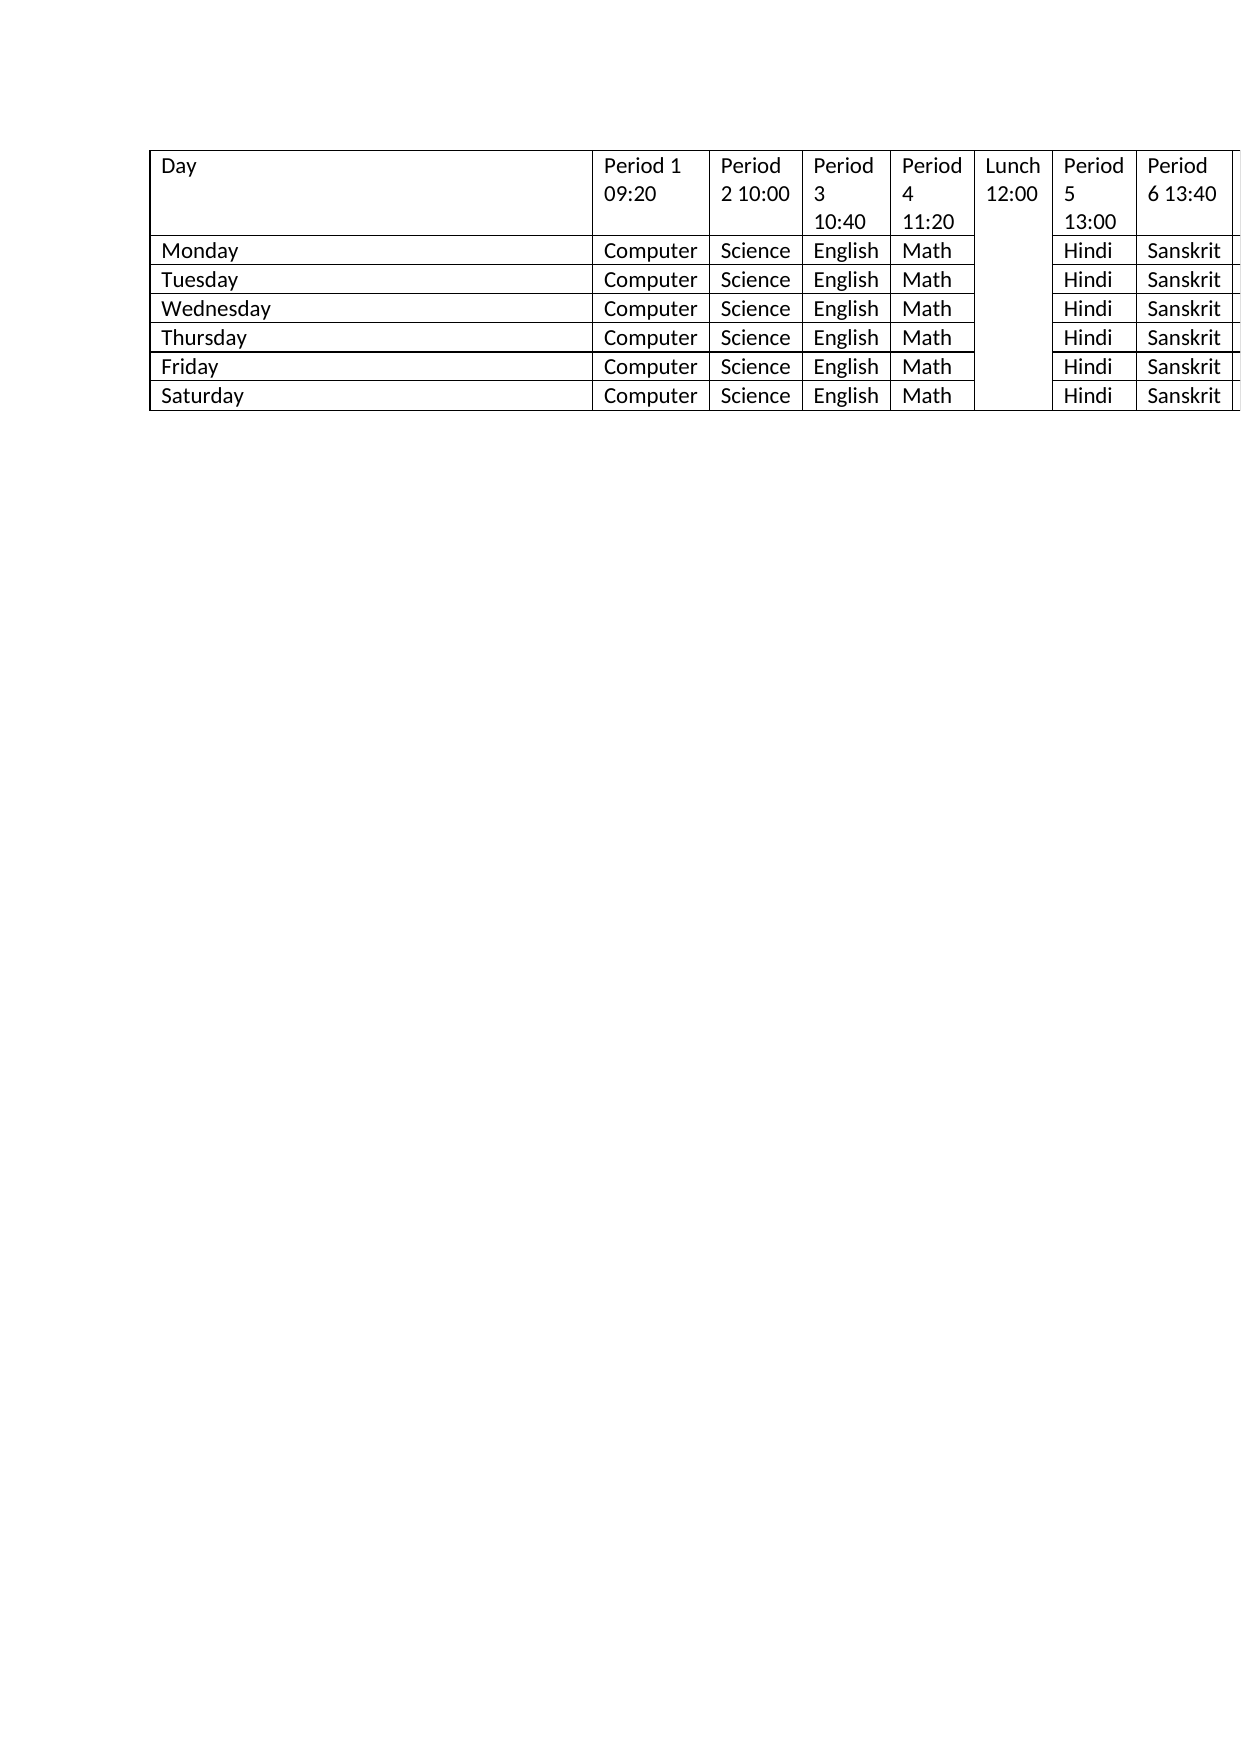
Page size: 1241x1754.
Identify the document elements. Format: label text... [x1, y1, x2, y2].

table_cell Hindi [1053, 294, 1136, 322]
table_header Period 1 09:20 [593, 151, 709, 235]
table_cell Science [710, 323, 802, 351]
table_cell Computer [593, 323, 709, 351]
table_cell English [803, 236, 890, 264]
table_header Period 4 11:20 [891, 151, 974, 235]
table_header Lunch 12:00 [975, 151, 1052, 409]
table_cell Sanskrit [1137, 236, 1232, 264]
table_cell English [803, 381, 890, 409]
table_cell Monday [151, 236, 592, 264]
table_header Period 3 10:40 [803, 151, 890, 235]
table_header Day [151, 151, 592, 235]
table_cell Computer [593, 236, 709, 264]
table_cell Friday [151, 353, 592, 380]
table_cell Wednesday [151, 294, 592, 322]
table_header Period 6 13:40 [1137, 151, 1232, 235]
table_cell Math [891, 294, 974, 322]
table_cell Computer [593, 294, 709, 322]
table_cell Thursday [151, 323, 592, 351]
table_cell Sanskrit [1137, 265, 1232, 293]
table_cell Hindi [1053, 265, 1136, 293]
table_cell English [803, 353, 890, 380]
table_header Period 2 10:00 [710, 151, 802, 235]
table_cell Science [710, 381, 802, 409]
table_cell Math [891, 381, 974, 409]
table_cell Sanskrit [1137, 381, 1232, 409]
table_cell Computer [593, 353, 709, 380]
table_cell English [803, 265, 890, 293]
table_cell Sanskrit [1137, 323, 1232, 351]
table_cell English [803, 294, 890, 322]
table_cell Hindi [1053, 353, 1136, 380]
table_cell Hindi [1053, 381, 1136, 409]
table_cell Math [891, 265, 974, 293]
table_cell Tuesday [151, 265, 592, 293]
table_cell Math [891, 323, 974, 351]
table_cell Math [891, 353, 974, 380]
table_cell Hindi [1053, 236, 1136, 264]
table_cell Sanskrit [1137, 353, 1232, 380]
table_cell Sanskrit [1137, 294, 1232, 322]
table_header Period 5 13:00 [1053, 151, 1136, 235]
table_cell Science [710, 353, 802, 380]
table_cell Computer [593, 265, 709, 293]
table_cell Science [710, 294, 802, 322]
table_cell Hindi [1053, 323, 1136, 351]
table_cell Math [891, 236, 974, 264]
table_cell English [803, 323, 890, 351]
table_cell Science [710, 265, 802, 293]
table_cell Science [710, 236, 802, 264]
table_cell Saturday [151, 381, 592, 409]
table_cell Computer [593, 381, 709, 409]
